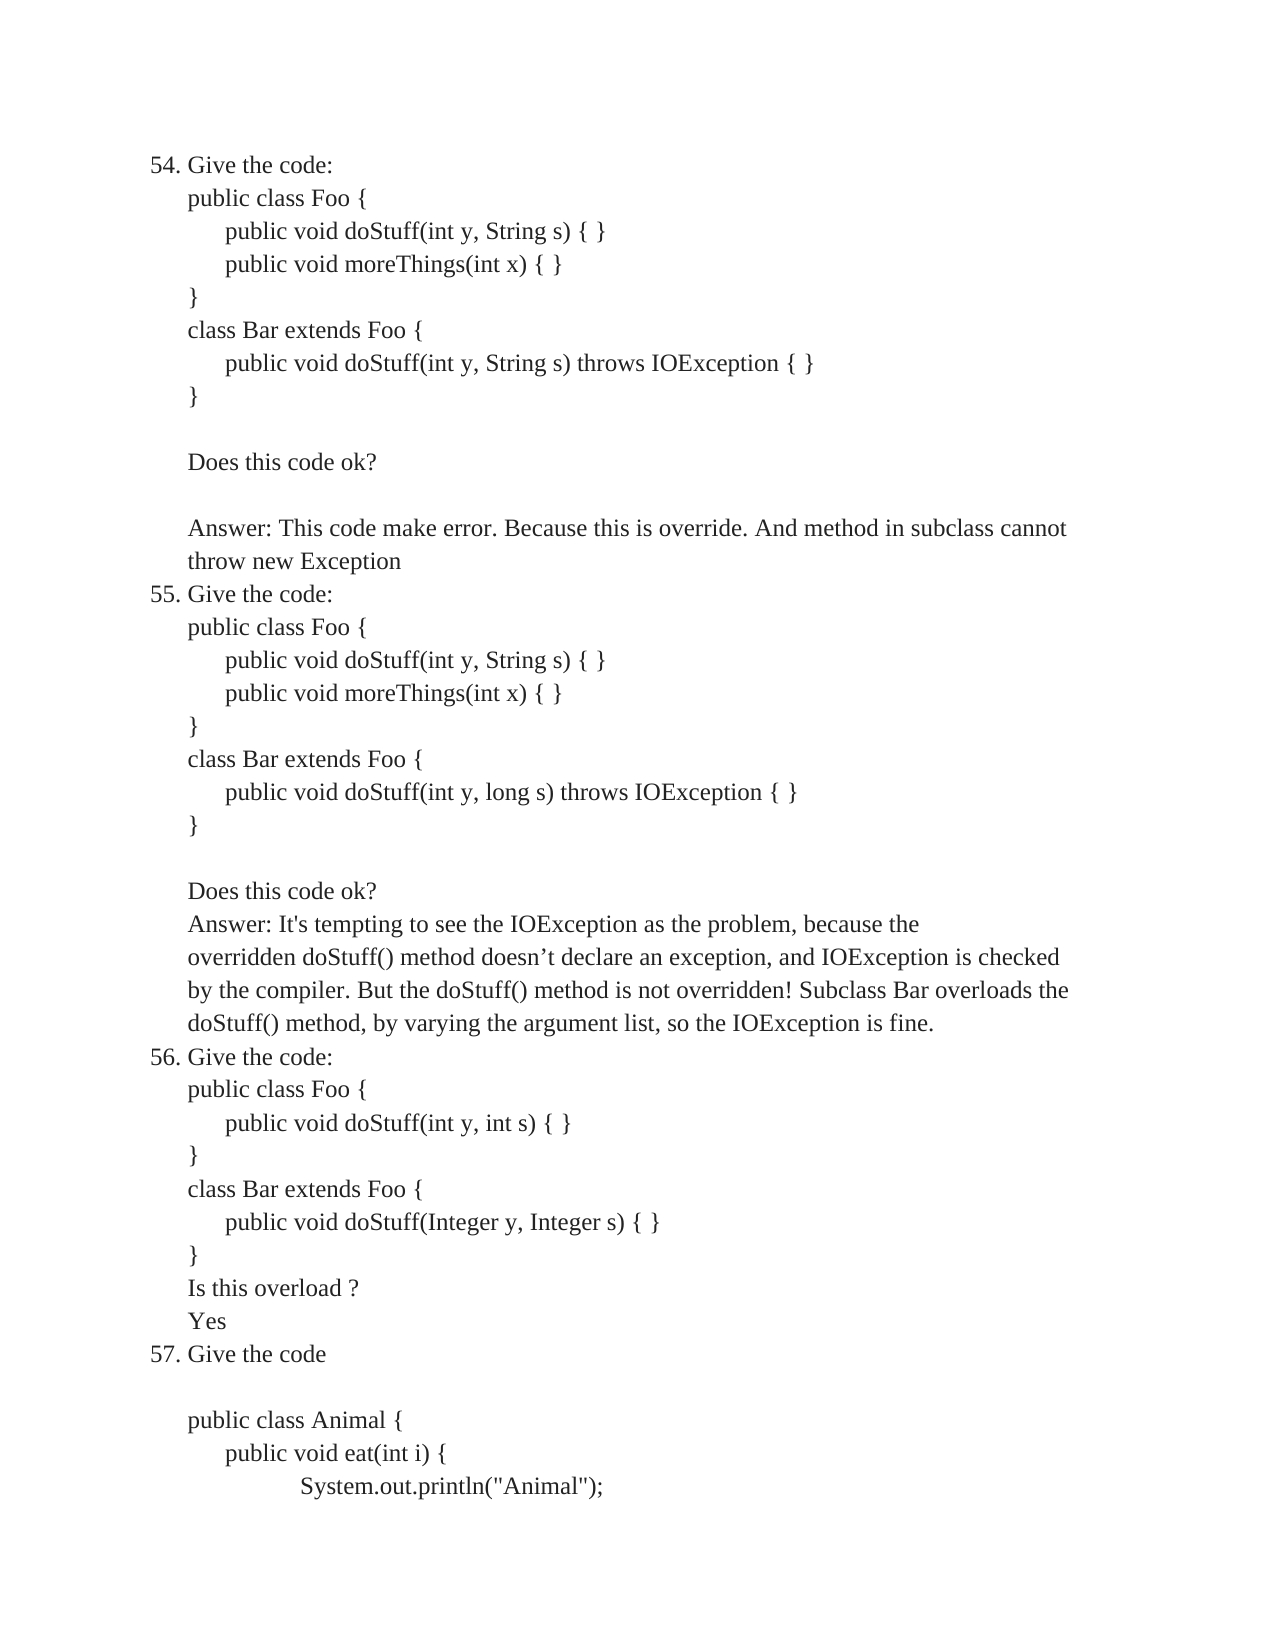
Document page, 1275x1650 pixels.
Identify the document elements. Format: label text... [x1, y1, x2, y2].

list public void doStuff(int y, String s) throws IOException { } [187, 348, 1125, 377]
list public void moreThings(int x) { } [187, 249, 1125, 278]
list public void moreThings(int x) { } [187, 678, 1125, 707]
list Does this code ok? [187, 447, 1125, 476]
list Is this overload ? [187, 1273, 1125, 1301]
list public class Foo { [187, 1074, 1125, 1103]
list public void eat(int i) { [187, 1438, 1125, 1467]
list } [187, 810, 1125, 839]
list doStuff() method, by varying the argument list, so the IOException is fine. [187, 1008, 1125, 1037]
list by the compiler. But the doStuff() method is not overridden! Subclass Bar overloads the [187, 976, 1125, 1004]
list public class Foo { [187, 183, 1125, 212]
list Yes [187, 1306, 1125, 1334]
list public class Animal { [187, 1405, 1125, 1433]
list public void doStuff(int y, long s) throws IOException { } [187, 777, 1125, 806]
list Give the code: [150, 1042, 1125, 1070]
list class Bar extends Foo { [187, 1174, 1125, 1202]
list Answer: It's tempting to see the IOException as the problem, because the [187, 909, 1125, 938]
list overridden doStuff() method doesn’t declare an exception, and IOException is checked [187, 942, 1125, 971]
list } [187, 1141, 1125, 1169]
list public void doStuff(Integer y, Integer s) { } [187, 1207, 1125, 1235]
list Give the code [150, 1339, 1125, 1367]
list } [187, 711, 1125, 740]
list } [187, 1240, 1125, 1268]
list public class Foo { [187, 612, 1125, 641]
list class Bar extends Foo { [187, 744, 1125, 773]
list Does this code ok? [187, 876, 1125, 905]
list public void doStuff(int y, int s) { } [187, 1108, 1125, 1136]
list Give the code: [150, 150, 1125, 179]
list public void doStuff(int y, String s) { } [187, 216, 1125, 245]
list public void doStuff(int y, String s) { } [187, 645, 1125, 674]
list class Bar extends Foo { [187, 315, 1125, 344]
list Give the code: [150, 579, 1125, 608]
list System.out.println("Animal"); [187, 1471, 1125, 1499]
list } [187, 282, 1125, 311]
list } [187, 381, 1125, 410]
list Answer: This code make error. Because this is override. And method in subclass cannot throw new Exception [187, 513, 1125, 575]
